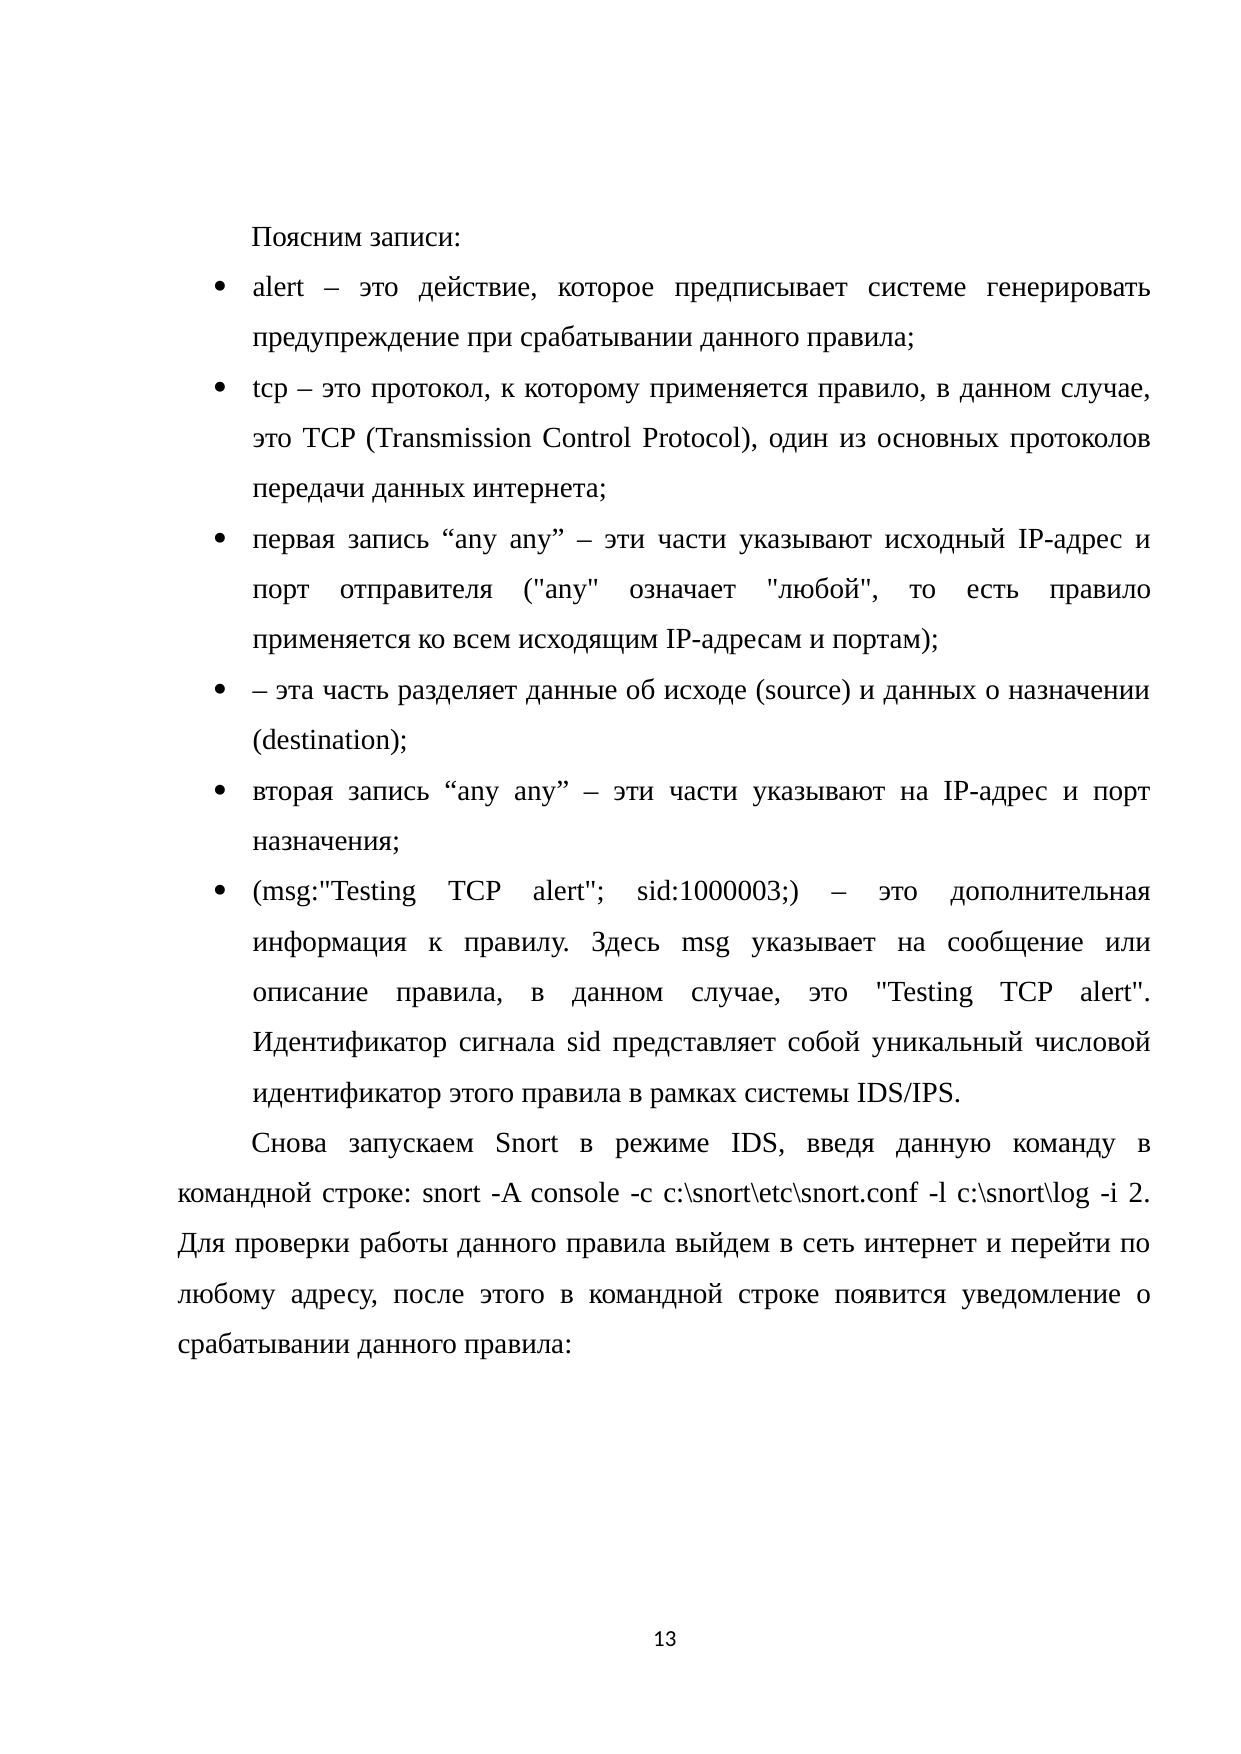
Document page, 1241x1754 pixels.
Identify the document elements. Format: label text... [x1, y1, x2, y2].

list первая запись “any any” – эти части указывают исходный IP-адрес и порт отправителя ("any" означает "любой", то есть правило применяется ко всем исходящим IP-адресам и портам); [215, 521, 1152, 655]
list вторая запись “any any” – эти части указывают на IP-адрес и порт назначения; [215, 773, 1152, 857]
text Поясним записи: [177, 219, 1152, 252]
list – эта часть разделяет данные об исходе (source) и данных о назначении (destination); [215, 672, 1152, 756]
list аlert – это действие, которое предписывает системе генерировать предупреждение при срабатывании данного правила; [215, 269, 1152, 353]
text Снова запускаем Snort в режиме IDS, введя данную команду в командной строке: snort -A console -c c:\snort\etc\snort.conf -l c:\snort\log -i 2. Для проверки работы данного правила выйдем в сеть интернет и перейти по любому адресу, после этого в командной строке появится уведомление о срабатывании данного правила: [177, 1125, 1152, 1360]
list (msg:"Testing TCP alert"; sid:1000003;) – это дополнительная информация к правилу. Здесь msg указывает на сообщение или описание правила, в данном случае, это "Testing TCP alert". Идентификатор сигнала sid представляет собой уникальный числовой идентификатор этого правила в рамках системы IDS/IPS. [215, 873, 1152, 1108]
list tcp – это протокол, к которому применяется правило, в данном случае, это TCP (Transmission Control Protocol), один из основных протоколов передачи данных интернета; [215, 370, 1152, 504]
